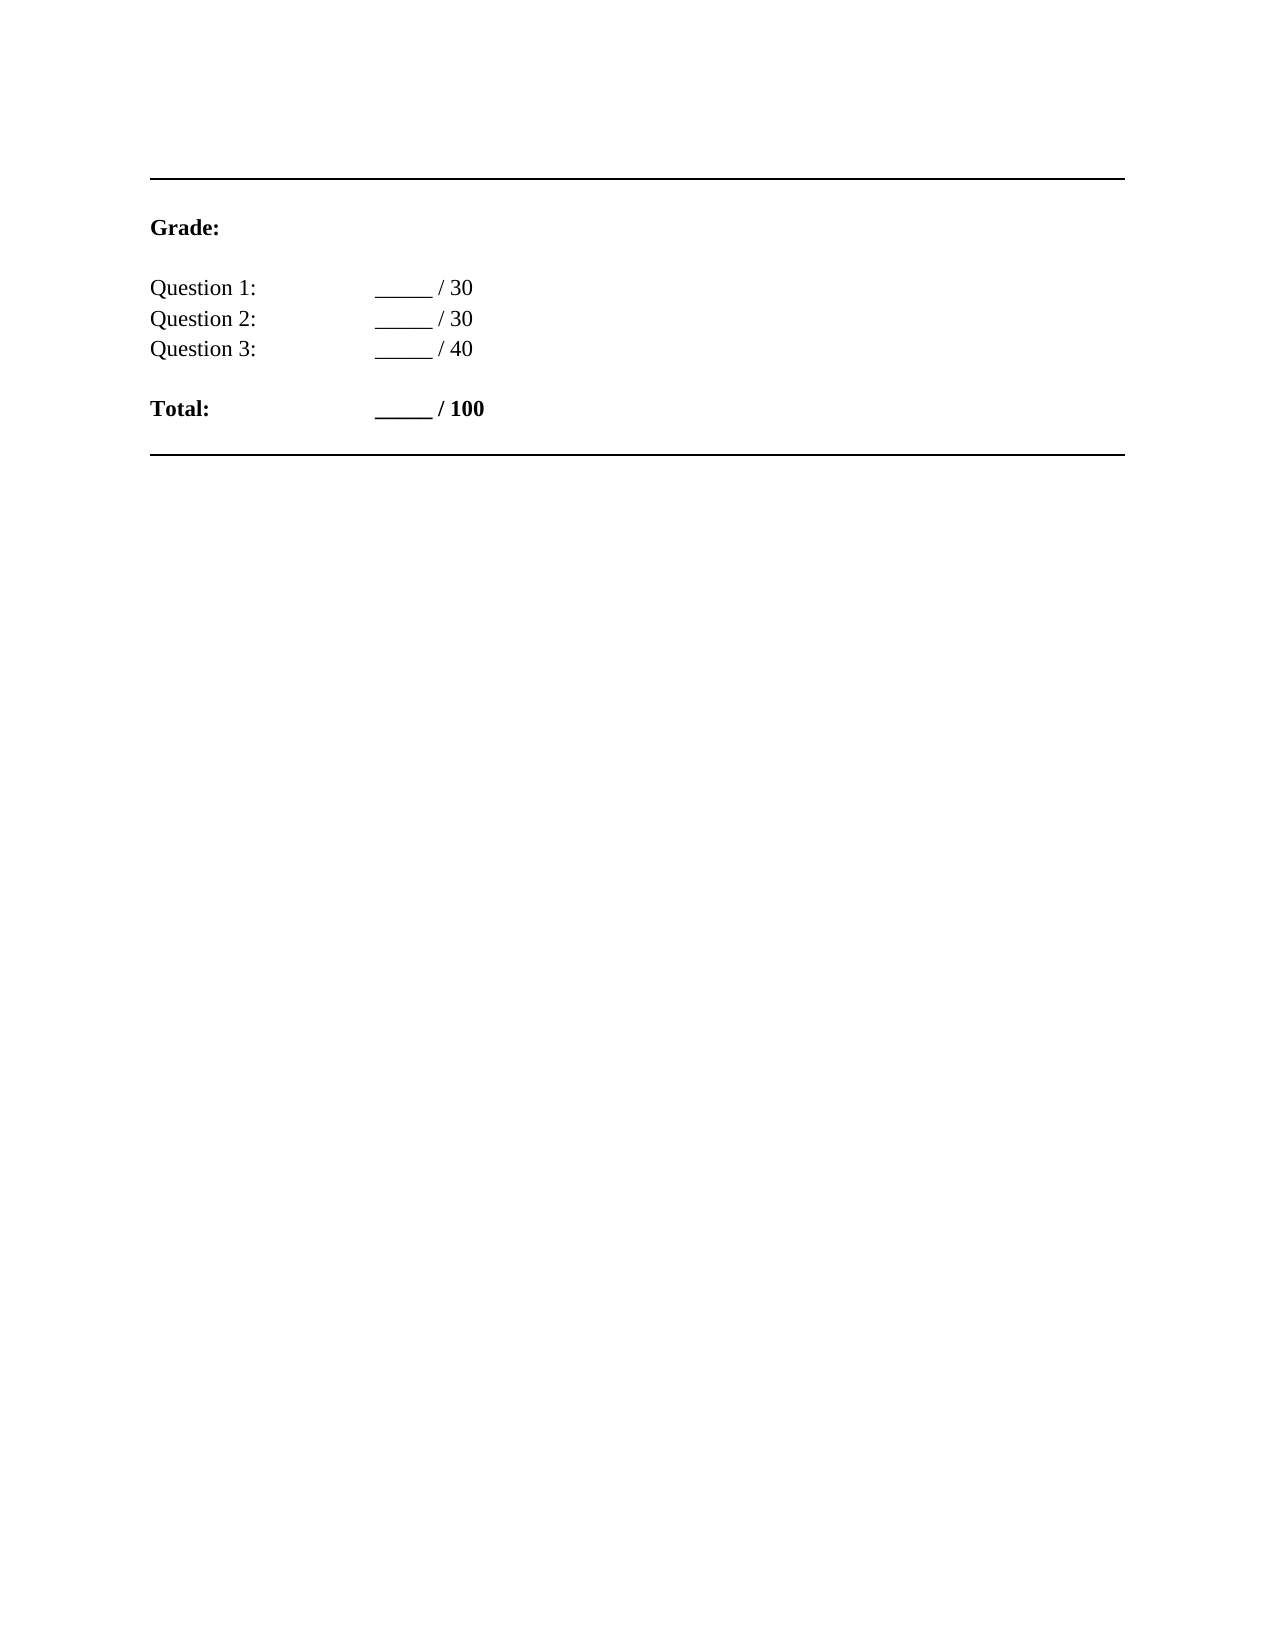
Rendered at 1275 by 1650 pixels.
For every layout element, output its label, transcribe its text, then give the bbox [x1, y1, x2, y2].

text Question 1: _____ / 30 [150, 274, 1125, 301]
text Total: _____ / 100 [150, 395, 1125, 422]
text Grade: [150, 214, 1125, 240]
text Question 2: _____ / 30 [150, 305, 1125, 331]
text Question 3: _____ / 40 [150, 335, 1125, 361]
